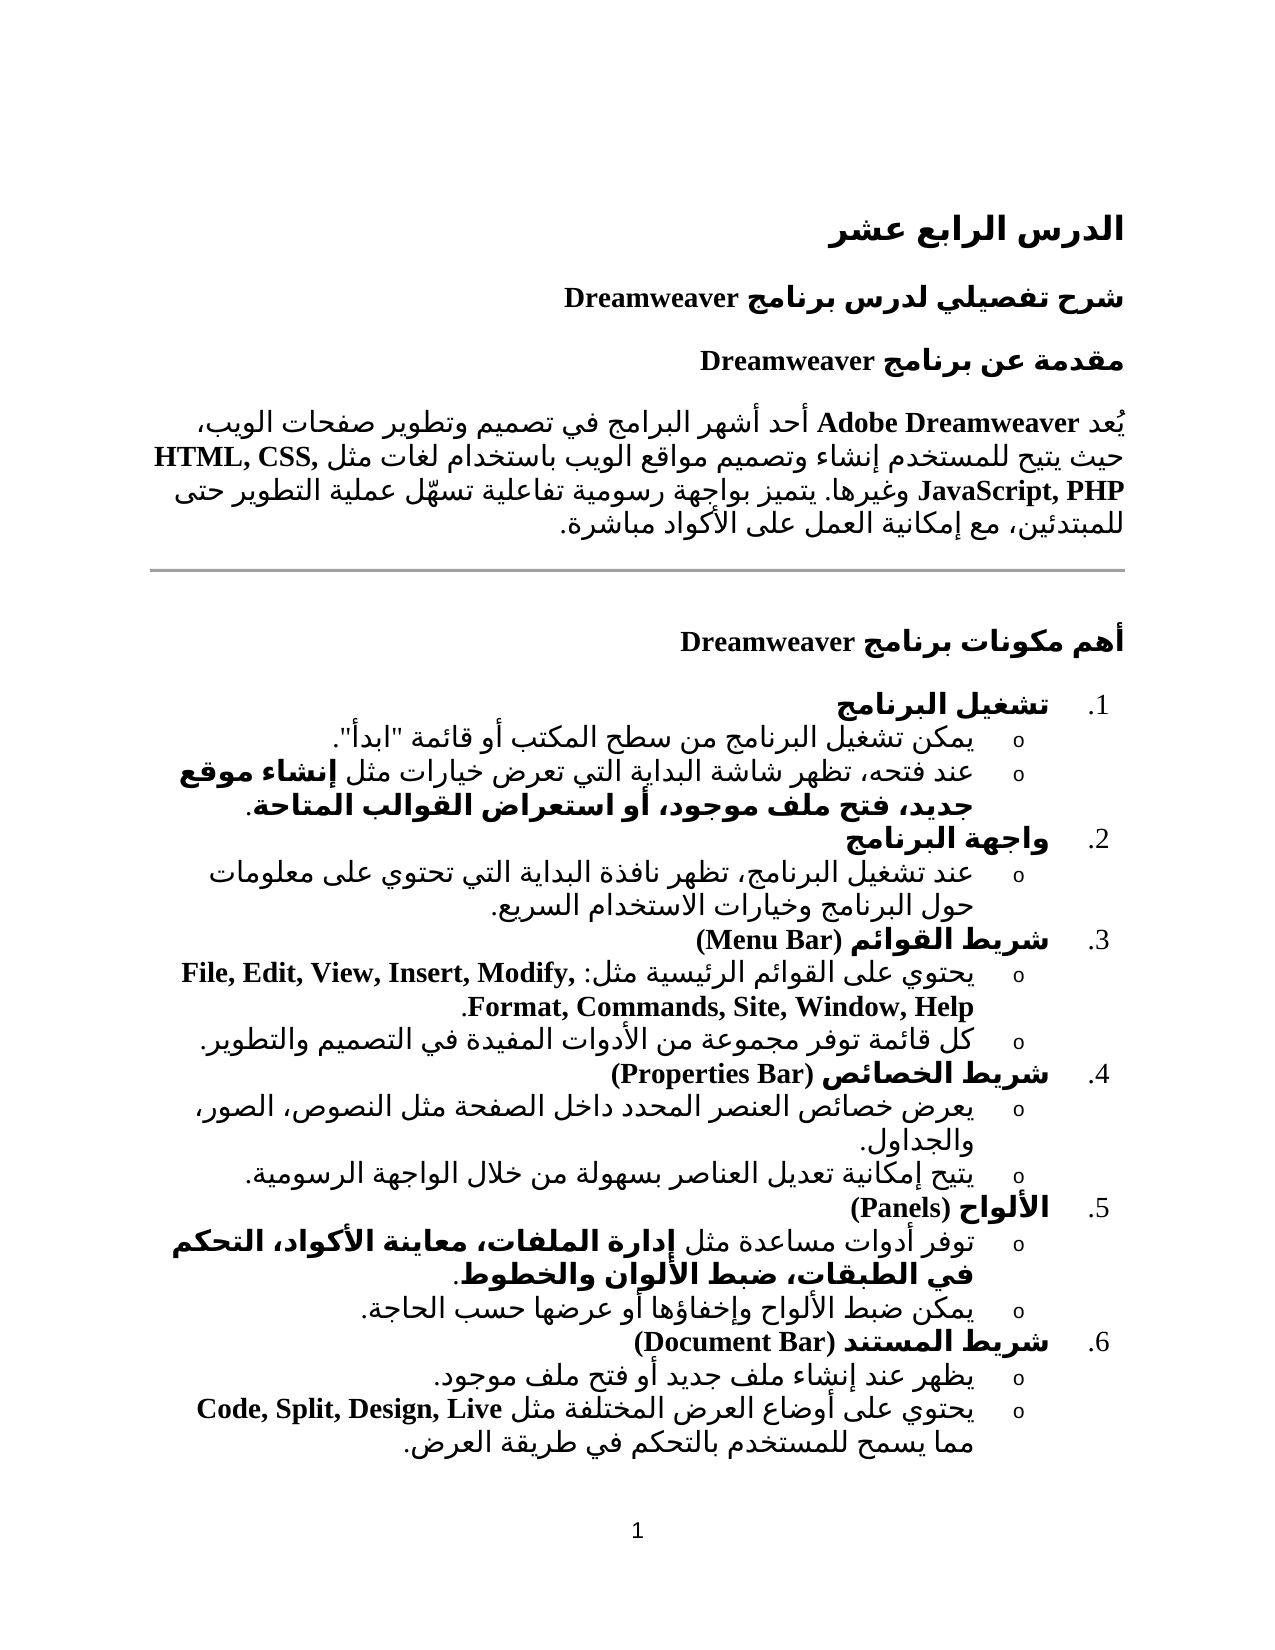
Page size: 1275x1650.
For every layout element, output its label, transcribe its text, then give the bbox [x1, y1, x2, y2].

list شريط القوائم (Menu Bar) [150, 922, 1087, 955]
list شريط المستند (Document Bar) [150, 1324, 1087, 1358]
text أهم مكونات برنامج Dreamweaver [150, 624, 1125, 658]
list يحتوي على أوضاع العرض المختلفة مثل Code, Split, Design, Live مما يسمح للمستخدم بالتحكم في طريقة العرض. [150, 1391, 1012, 1458]
text مقدمة عن برنامج Dreamweaver [150, 343, 1125, 376]
list عند تشغيل البرنامج، تظهر نافذة البداية التي تحتوي على معلومات حول البرنامج وخيارات الاستخدام السريع. [150, 855, 1012, 922]
list واجهة البرنامج [150, 821, 1087, 855]
text الدرس الرابع عشر [150, 209, 1125, 248]
list الألواح (Panels) [150, 1190, 1087, 1224]
list يتيح إمكانية تعديل العناصر بسهولة من خلال الواجهة الرسومية. [150, 1157, 1012, 1190]
list يعرض خصائص العنصر المحدد داخل الصفحة مثل النصوص، الصور، والجداول. [150, 1089, 1012, 1157]
text شرح تفصيلي لدرس برنامج Dreamweaver [150, 280, 1125, 314]
list توفر أدوات مساعدة مثل إدارة الملفات، معاينة الأكواد، التحكم في الطبقات، ضبط الألوان والخطوط. [150, 1224, 1012, 1291]
text يُعد Adobe Dreamweaver أحد أشهر البرامج في تصميم وتطوير صفحات الويب، حيث يتيح للمستخدم إنشاء وتصميم مواقع الويب باستخدام لغات مثل HTML, CSS, JavaScript, PHP وغيرها. يتميز بواجهة رسومية تفاعلية تسهّل عملية التطوير حتى للمبتدئين، مع إمكانية العمل على الأكواد مباشرة. [150, 406, 1125, 540]
list يمكن ضبط الألواح وإخفاؤها أو عرضها حسب الحاجة. [150, 1291, 1012, 1324]
list عند فتحه، تظهر شاشة البداية التي تعرض خيارات مثل إنشاء موقع جديد، فتح ملف موجود، أو استعراض القوالب المتاحة. [150, 754, 1012, 821]
list تشغيل البرنامج [150, 687, 1087, 721]
list يظهر عند إنشاء ملف جديد أو فتح ملف موجود. [150, 1358, 1012, 1391]
list يحتوي على القوائم الرئيسية مثل: File, Edit, View, Insert, Modify, Format, Commands, Site, Window, Help. [150, 955, 1012, 1022]
list كل قائمة توفر مجموعة من الأدوات المفيدة في التصميم والتطوير. [150, 1022, 1012, 1056]
list يمكن تشغيل البرنامج من سطح المكتب أو قائمة "ابدأ". [150, 721, 1012, 754]
list شريط الخصائص (Properties Bar) [150, 1056, 1087, 1089]
